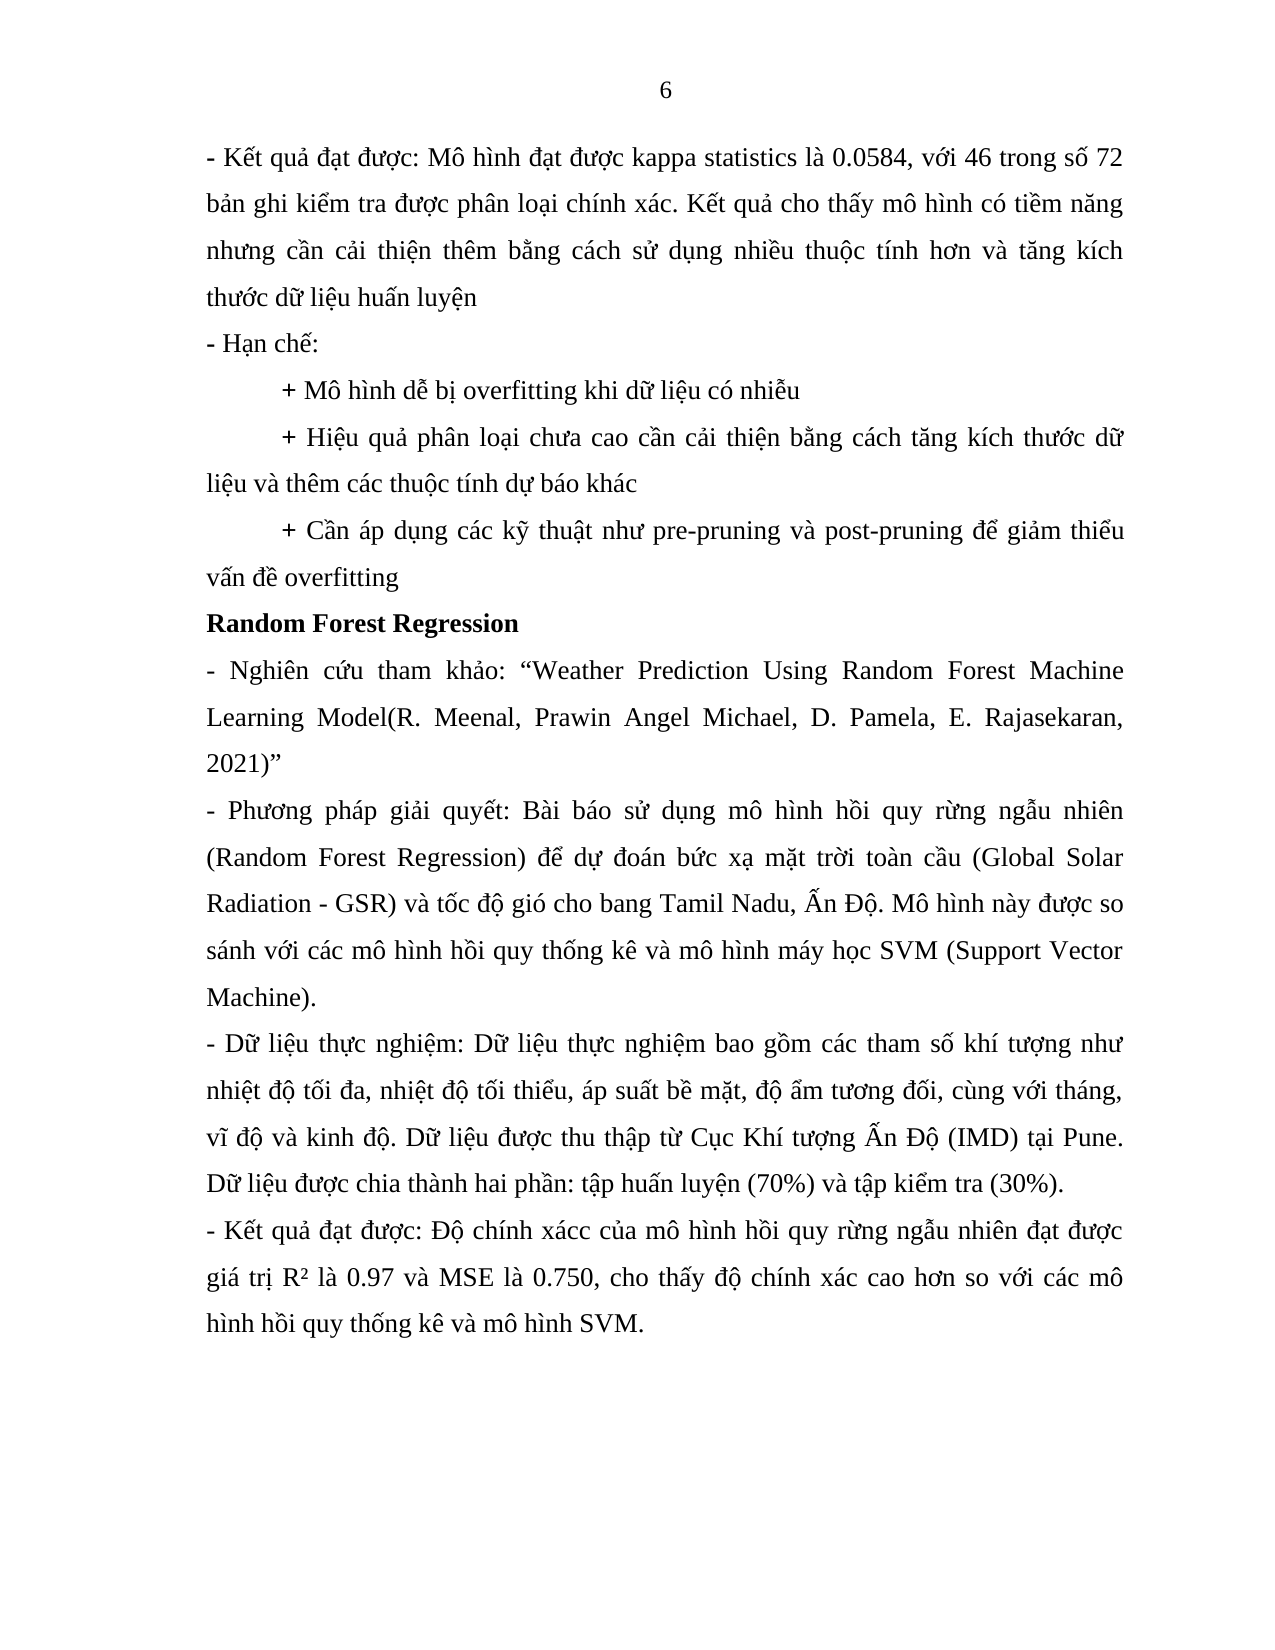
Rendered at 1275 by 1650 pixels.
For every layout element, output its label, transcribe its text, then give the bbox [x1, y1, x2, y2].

text - Hạn chế: [206, 327, 1125, 358]
text - Phương pháp giải quyết: Bài báo sử dụng mô hình hồi quy rừng ngẫu nhiên (Random Forest Regression) để dự đoán bức xạ mặt trời toàn cầu (Global Solar Radiation - GSR) và tốc độ gió cho bang Tamil Nadu, Ấn Độ. Mô hình này được so sánh với các mô hình hồi quy thống kê và mô hình máy học SVM (Support Vector Machine). [206, 794, 1125, 1012]
text Random Forest Regression [206, 607, 1125, 638]
text + Mô hình dễ bị overfitting khi dữ liệu có nhiễu [206, 374, 1125, 405]
text + Cần áp dụng các kỹ thuật như pre-pruning và post-pruning để giảm thiểu vấn đề overfitting [206, 514, 1125, 592]
text - Kết quả đạt được: Mô hình đạt được kappa statistics là 0.0584, với 46 trong số 72 bản ghi kiểm tra được phân loại chính xác. Kết quả cho thấy mô hình có tiềm năng nhưng cần cải thiện thêm bằng cách sử dụng nhiều thuộc tính hơn và tăng kích thước dữ liệu huấn luyện [206, 141, 1125, 312]
text + Hiệu quả phân loại chưa cao cần cải thiện bằng cách tăng kích thước dữ liệu và thêm các thuộc tính dự báo khác [206, 421, 1125, 498]
text - Nghiên cứu tham khảo: “Weather Prediction Using Random Forest Machine Learning Model(R. Meenal, Prawin Angel Michael, D. Pamela, E. Rajasekaran, 2021)” [206, 654, 1125, 778]
text - Kết quả đạt được: Độ chính xácc của mô hình hồi quy rừng ngẫu nhiên đạt được giá trị R² là 0.97 và MSE là 0.750, cho thấy độ chính xác cao hơn so với các mô hình hồi quy thống kê và mô hình SVM. [206, 1214, 1125, 1338]
text - Dữ liệu thực nghiệm: Dữ liệu thực nghiệm bao gồm các tham số khí tượng như nhiệt độ tối đa, nhiệt độ tối thiểu, áp suất bề mặt, độ ẩm tương đối, cùng với tháng, vĩ độ và kinh độ. Dữ liệu được thu thập từ Cục Khí tượng Ấn Độ (IMD) tại Pune. Dữ liệu được chia thành hai phần: tập huấn luyện (70%) và tập kiểm tra (30%). [206, 1027, 1125, 1198]
